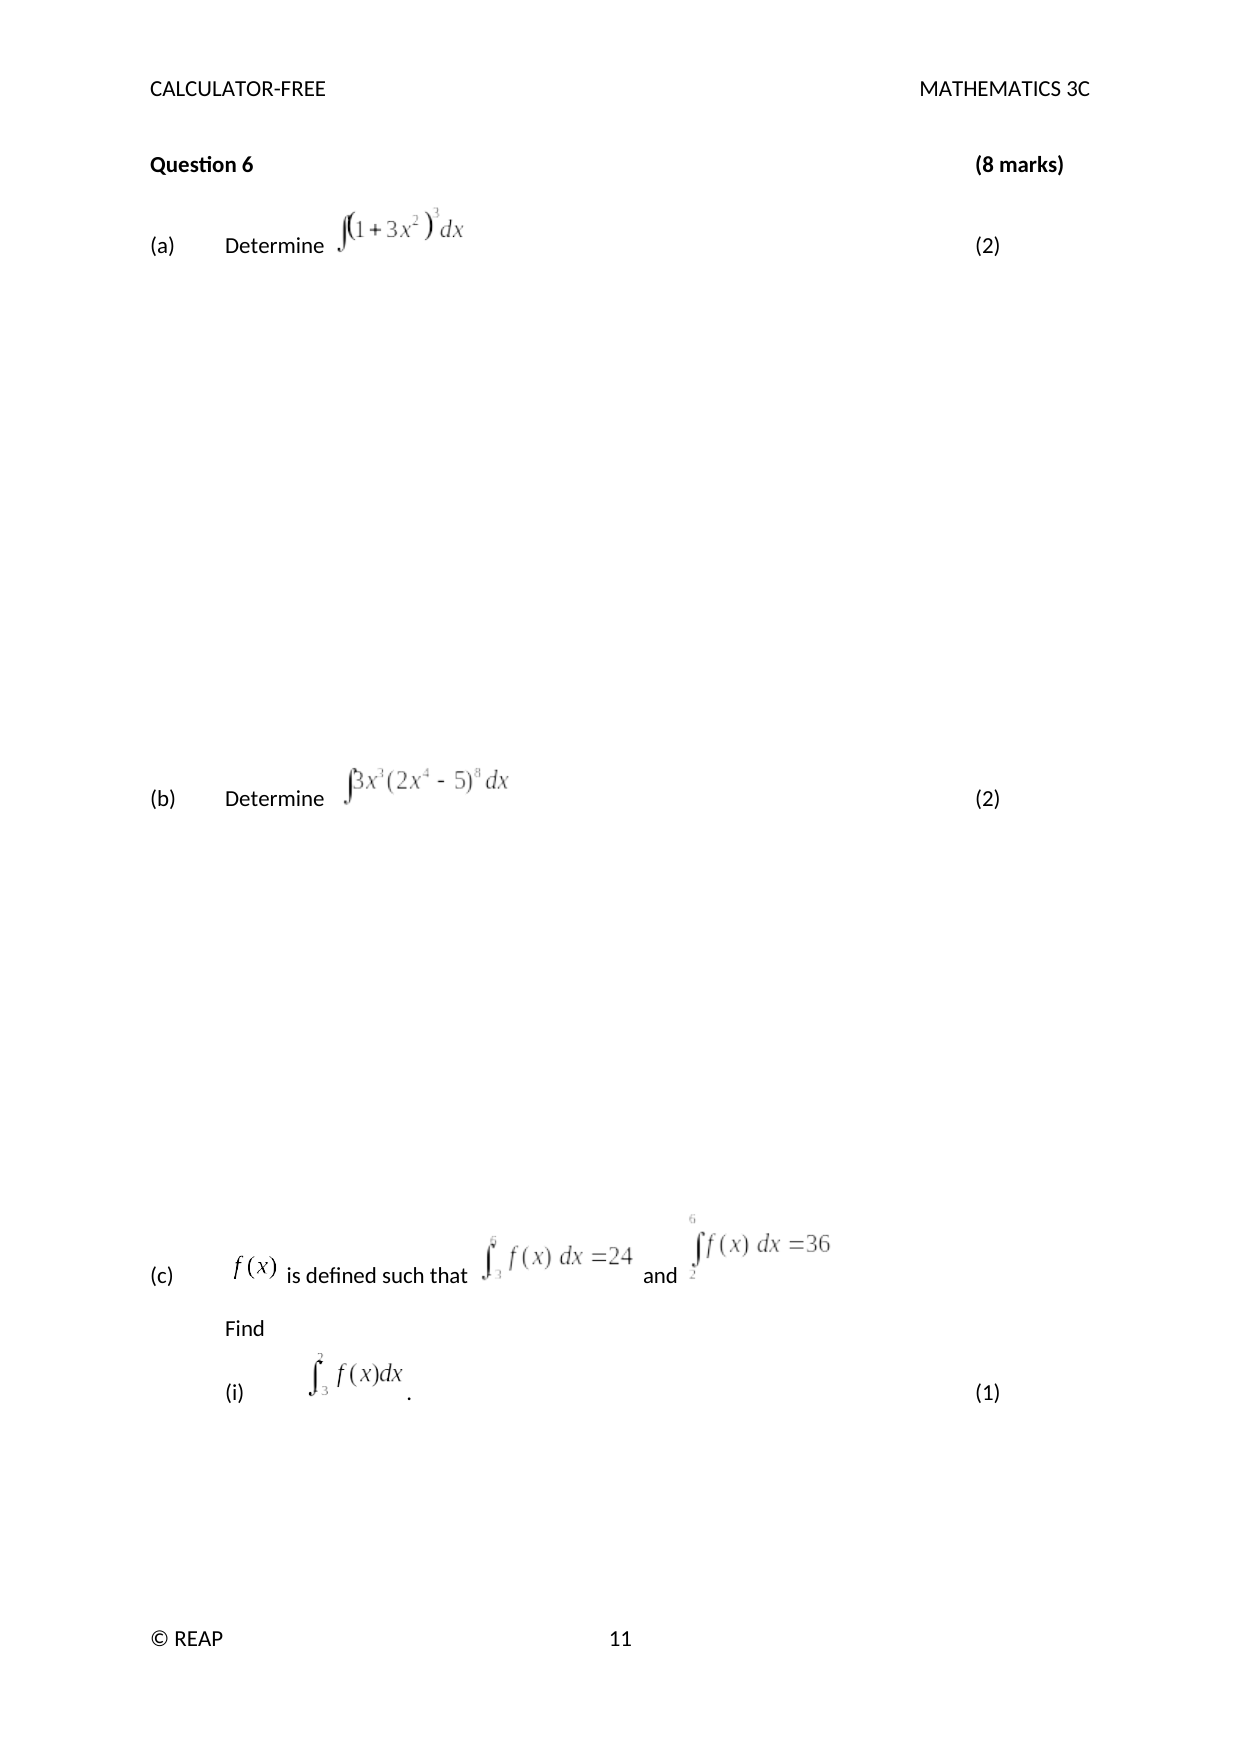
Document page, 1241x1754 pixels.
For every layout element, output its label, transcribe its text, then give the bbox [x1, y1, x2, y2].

text Question 6 (8 marks) [150, 150, 1090, 178]
text (b) Determine (2) [150, 761, 1090, 812]
text (a) Determine (2) [150, 203, 1090, 259]
list Find [225, 1314, 1090, 1342]
list . (1) [225, 1346, 1090, 1406]
text (c) is defined such that and [150, 1208, 1090, 1289]
